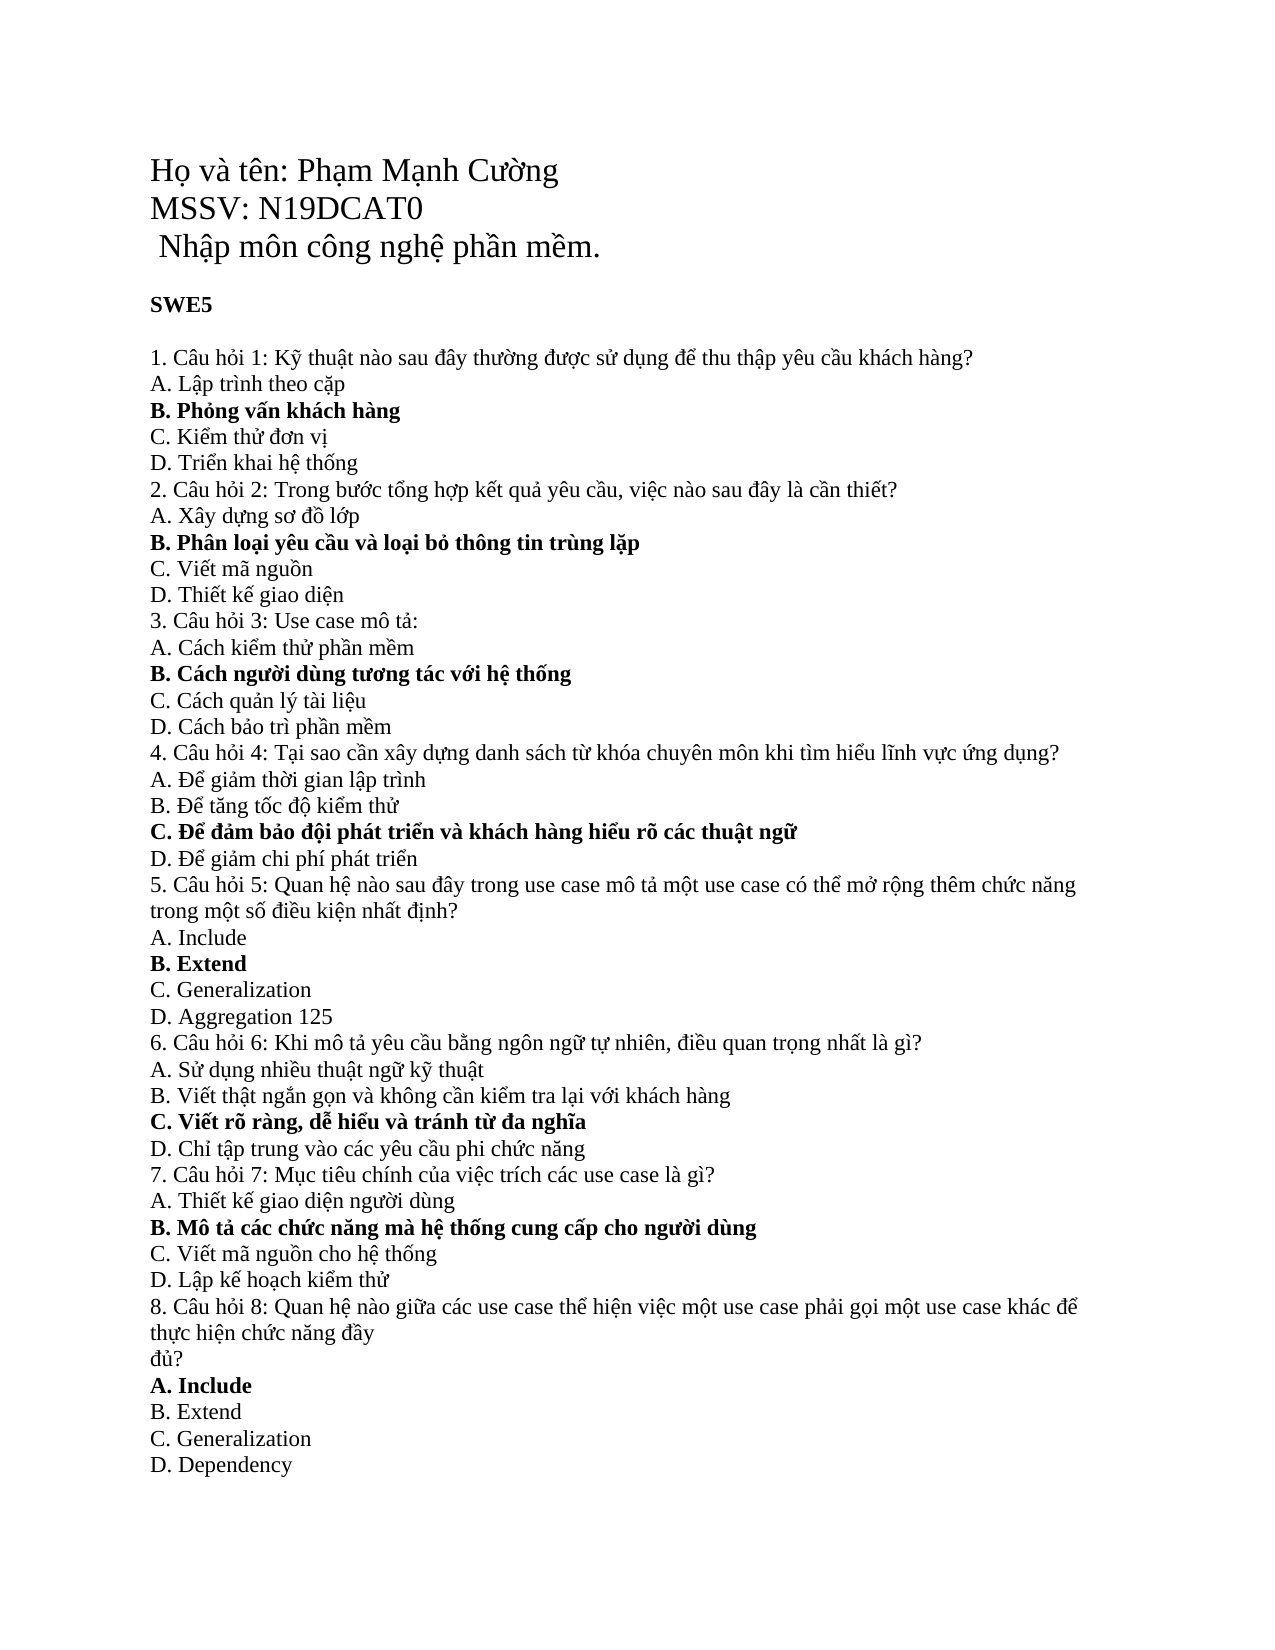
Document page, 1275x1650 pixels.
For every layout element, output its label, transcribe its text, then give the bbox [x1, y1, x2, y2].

text C. Viết mã nguồn [150, 555, 1125, 581]
text A. Để giảm thời gian lập trình [150, 766, 1125, 792]
text C. Kiểm thử đơn vị [150, 423, 1125, 449]
text C. Để đảm bảo đội phát triển và khách hàng hiểu rõ các thuật ngữ [150, 818, 1125, 845]
text 4. Câu hỏi 4: Tại sao cần xây dựng danh sách từ khóa chuyên môn khi tìm hiểu lĩnh vực ứng dụng? [150, 739, 1125, 766]
text A. Xây dựng sơ đồ lớp [150, 502, 1125, 528]
text B. Extend [150, 950, 1125, 977]
text 5. Câu hỏi 5: Quan hệ nào sau đây trong use case mô tả một use case có thể mở rộng thêm chức năng trong một số điều kiện nhất định? [150, 871, 1125, 924]
text B. Cách người dùng tương tác với hệ thống [150, 660, 1125, 687]
text B. Phân loại yêu cầu và loại bỏ thông tin trùng lặp [150, 528, 1125, 555]
text đủ? [150, 1346, 1125, 1372]
text B. Phỏng vấn khách hàng [150, 397, 1125, 423]
text D. Cách bảo trì phần mềm [150, 713, 1125, 739]
text 2. Câu hỏi 2: Trong bước tổng hợp kết quả yêu cầu, việc nào sau đây là cần thiết? [150, 476, 1125, 502]
text 8. Câu hỏi 8: Quan hệ nào giữa các use case thể hiện việc một use case phải gọi một use case khác để thực hiện chức năng đầy [150, 1293, 1125, 1346]
text Họ và tên: Phạm Mạnh Cường MSSV: N19DCAT0 Nhập môn công nghệ phần mềm. [150, 150, 1125, 265]
text D. Dependency [150, 1451, 1125, 1477]
text C. Viết rõ ràng, dễ hiểu và tránh từ đa nghĩa [150, 1108, 1125, 1135]
text B. Extend [150, 1398, 1125, 1424]
text B. Mô tả các chức năng mà hệ thống cung cấp cho người dùng [150, 1214, 1125, 1240]
text D. Lập kế hoạch kiểm thử [150, 1266, 1125, 1293]
text D. Chỉ tập trung vào các yêu cầu phi chức năng [150, 1135, 1125, 1161]
text 6. Câu hỏi 6: Khi mô tả yêu cầu bằng ngôn ngữ tự nhiên, điều quan trọng nhất là gì? [150, 1029, 1125, 1056]
text B. Viết thật ngắn gọn và không cần kiểm tra lại với khách hàng [150, 1082, 1125, 1108]
text D. Aggregation 125 [150, 1003, 1125, 1029]
text 7. Câu hỏi 7: Mục tiêu chính của việc trích các use case là gì? [150, 1161, 1125, 1187]
text B. Để tăng tốc độ kiểm thử [150, 792, 1125, 818]
text D. Thiết kế giao diện [150, 581, 1125, 608]
text A. Sử dụng nhiều thuật ngữ kỹ thuật [150, 1056, 1125, 1082]
text D. Để giảm chi phí phát triển [150, 845, 1125, 871]
text 3. Câu hỏi 3: Use case mô tả: [150, 608, 1125, 634]
text A. Cách kiểm thử phần mềm [150, 634, 1125, 660]
text C. Viết mã nguồn cho hệ thống [150, 1240, 1125, 1266]
text A. Include [150, 924, 1125, 950]
text 1. Câu hỏi 1: Kỹ thuật nào sau đây thường được sử dụng để thu thập yêu cầu khách hàng? [150, 344, 1125, 370]
text C. Generalization [150, 977, 1125, 1003]
text A. Lập trình theo cặp [150, 370, 1125, 397]
text C. Cách quản lý tài liệu [150, 687, 1125, 713]
text A. Include [150, 1372, 1125, 1398]
text A. Thiết kế giao diện người dùng [150, 1187, 1125, 1214]
text C. Generalization [150, 1424, 1125, 1451]
text SWE5 [150, 291, 1125, 318]
text D. Triển khai hệ thống [150, 449, 1125, 476]
